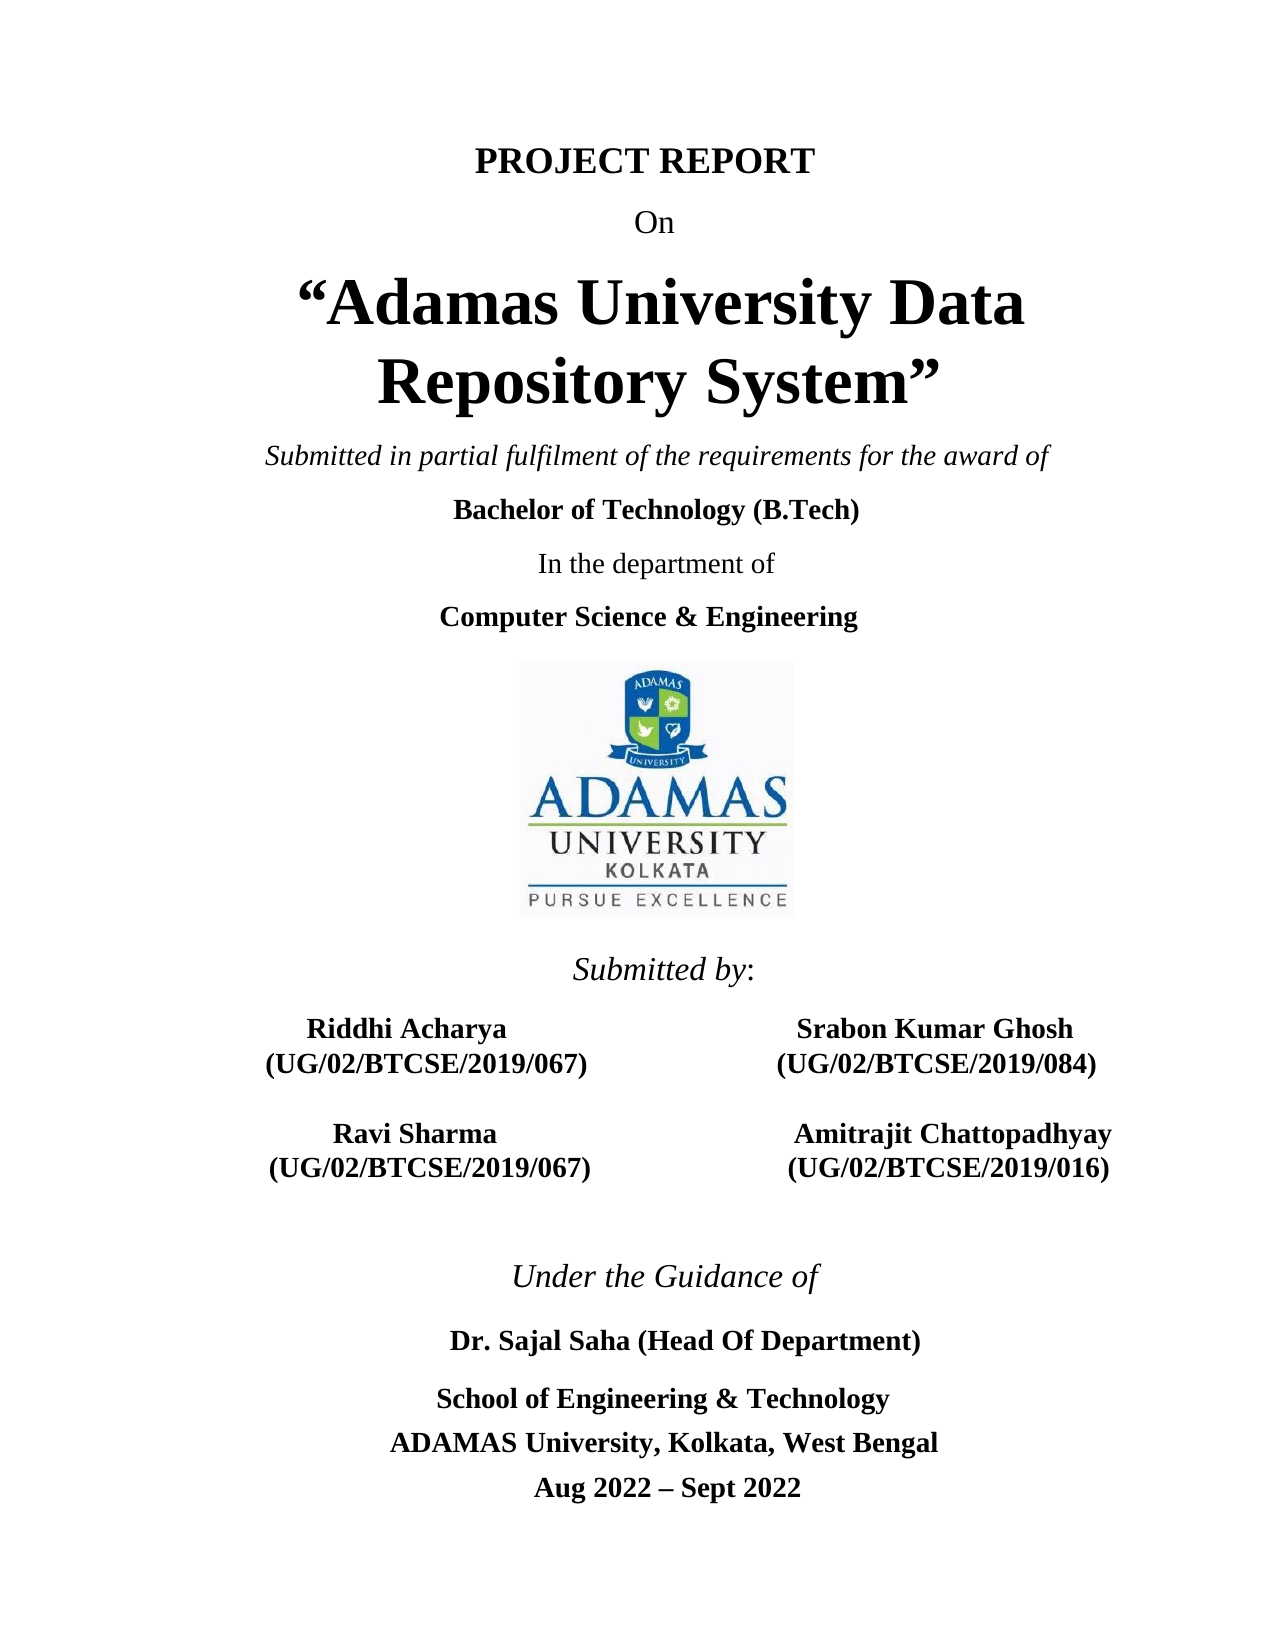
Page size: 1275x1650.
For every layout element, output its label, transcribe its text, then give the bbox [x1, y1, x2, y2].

text Submitted by: [179, 949, 1148, 987]
text Submitted in partial fulfilment of the requirements for the award of [179, 438, 1133, 472]
text In the department of [179, 546, 1133, 579]
subtitle Computer Science & Engineering [439, 599, 1214, 633]
picture [519, 661, 795, 917]
subtitle Bachelor of Technology (B.Tech) [179, 492, 1133, 526]
text School of Engineering & Technology [179, 1381, 1148, 1414]
title “Adamas University Data Repository System” [179, 262, 1140, 418]
subtitle Riddhi Acharya Srabon Kumar Ghosh (UG/02/BTCSE/2019/067) (UG/02/BTCSE/2019/084) [265, 1012, 1099, 1080]
text Ravi Sharma Amitrajit Chattopadhyay (UG/02/BTCSE/2019/067) (UG/02/BTCSE/2019/016) [269, 1116, 1112, 1184]
text ADAMAS University, Kolkata, West Bengal [179, 1425, 1148, 1459]
text On [179, 202, 1129, 241]
subtitle Dr. Sajal Saha (Head Of Department) [449, 1323, 1214, 1356]
text PROJECT REPORT [169, 139, 1120, 182]
text Aug 2022 – Sept 2022 [179, 1470, 1148, 1503]
text Under the Guidance of [179, 1256, 1149, 1295]
